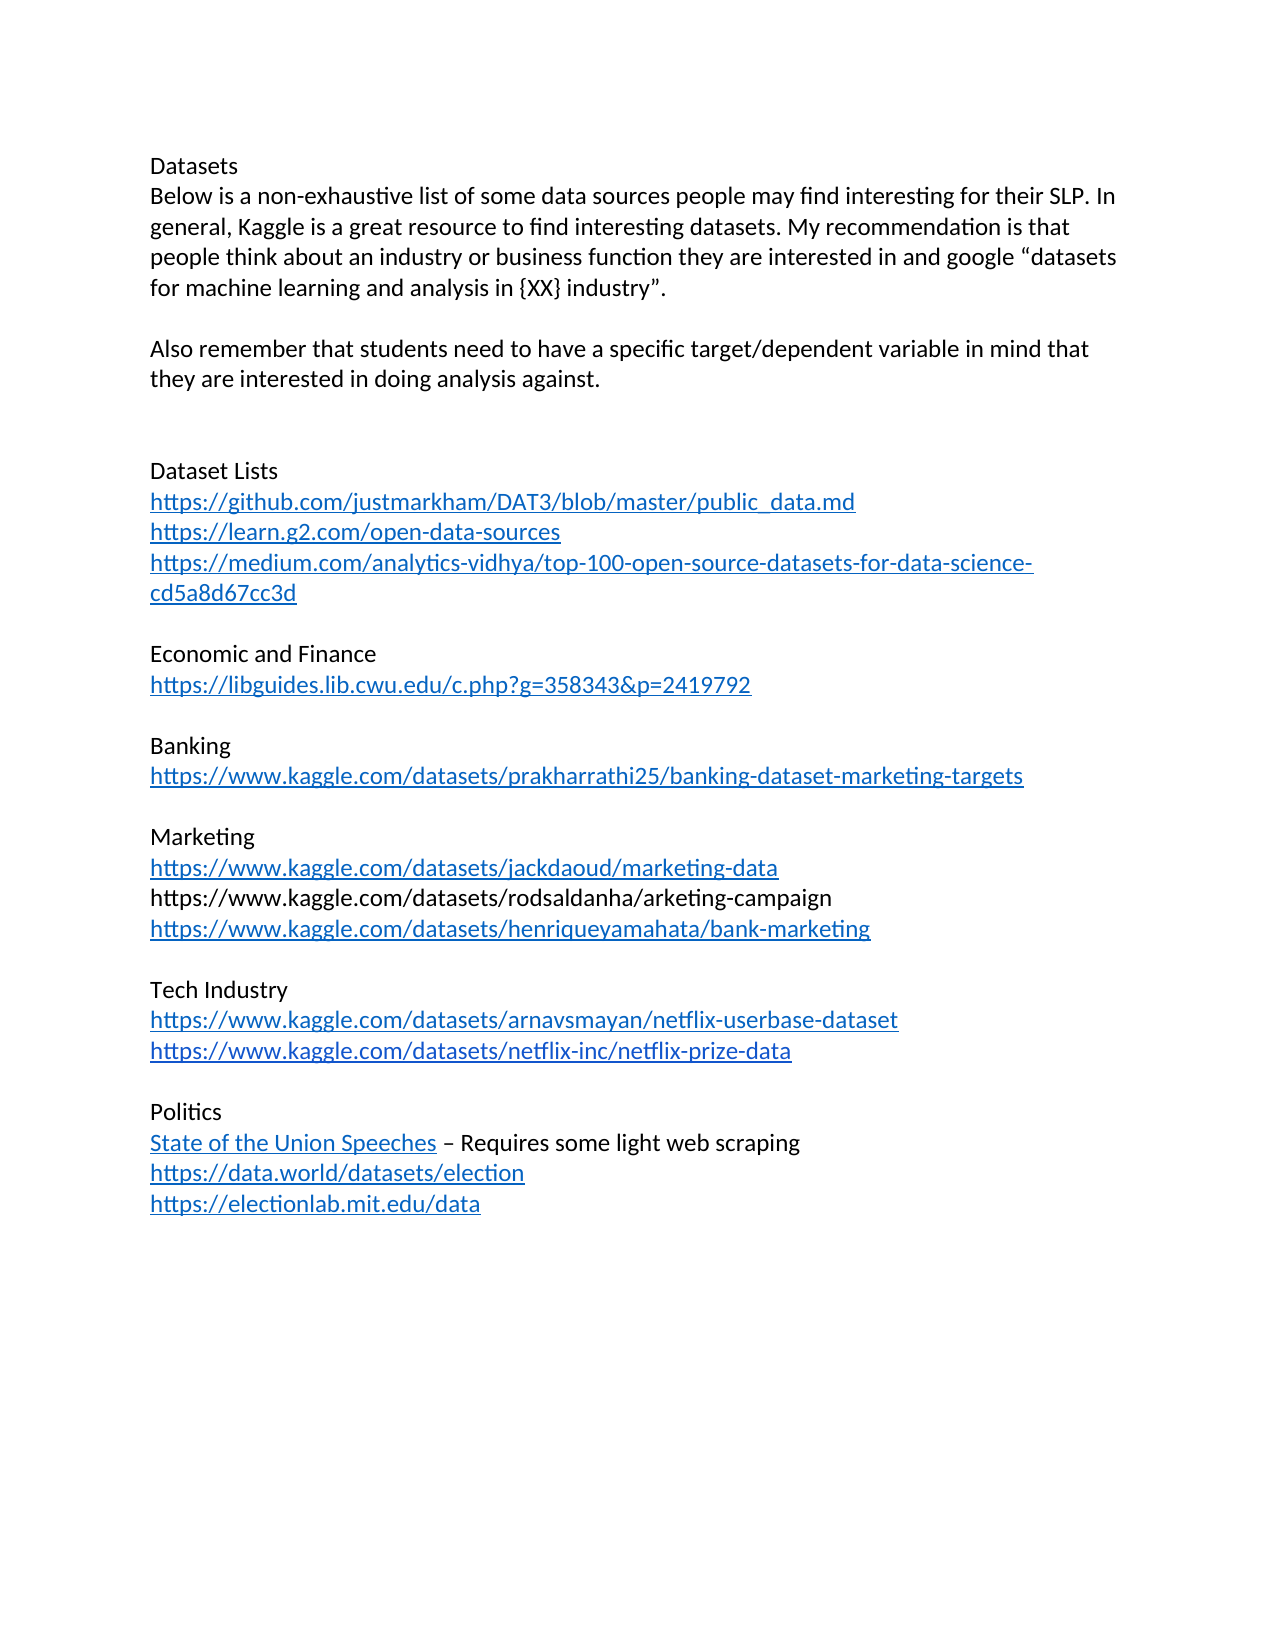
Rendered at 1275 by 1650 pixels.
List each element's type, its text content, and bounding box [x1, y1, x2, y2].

text https://github.com/justmarkham/DAT3/blob/master/public_data.md [150, 486, 1125, 516]
text Economic and Finance [150, 638, 1125, 669]
text https://electionlab.mit.edu/data [150, 1188, 1125, 1218]
text https://www.kaggle.com/datasets/arnavsmayan/netflix-userbase-dataset [150, 1004, 1125, 1035]
text Tech Industry [150, 974, 1125, 1004]
text Politics [150, 1096, 1125, 1127]
text https://www.kaggle.com/datasets/rodsaldanha/arketing-campaign [150, 882, 1125, 913]
text https://www.kaggle.com/datasets/henriqueyamahata/bank-marketing [150, 913, 1125, 943]
text https://medium.com/analytics-vidhya/top-100-open-source-datasets-for-data-science-cd5a8d67cc3d [150, 547, 1125, 608]
text https://data.world/datasets/election [150, 1157, 1125, 1188]
text https://learn.g2.com/open-data-sources [150, 516, 1125, 547]
text https://www.kaggle.com/datasets/prakharrathi25/banking-dataset-marketing-targets [150, 760, 1125, 791]
text Dataset Lists [150, 455, 1125, 486]
text Banking [150, 730, 1125, 760]
text Also remember that students need to have a specific target/dependent variable in mind that they are interested in doing analysis against. [150, 333, 1125, 394]
text https://www.kaggle.com/datasets/netflix-inc/netflix-prize-data [150, 1035, 1125, 1066]
text State of the Union Speeches – Requires some light web scraping [150, 1127, 1125, 1157]
text https://www.kaggle.com/datasets/jackdaoud/marketing-data [150, 852, 1125, 882]
text Marketing [150, 821, 1125, 852]
text Datasets [150, 150, 1125, 181]
text https://libguides.lib.cwu.edu/c.php?g=358343&p=2419792 [150, 669, 1125, 699]
text Below is a non-exhaustive list of some data sources people may find interesting for their SLP. In general, Kaggle is a great resource to find interesting datasets. My recommendation is that people think about an industry or business function they are interested in and google “datasets for machine learning and analysis in {XX} industry”. [150, 181, 1125, 303]
